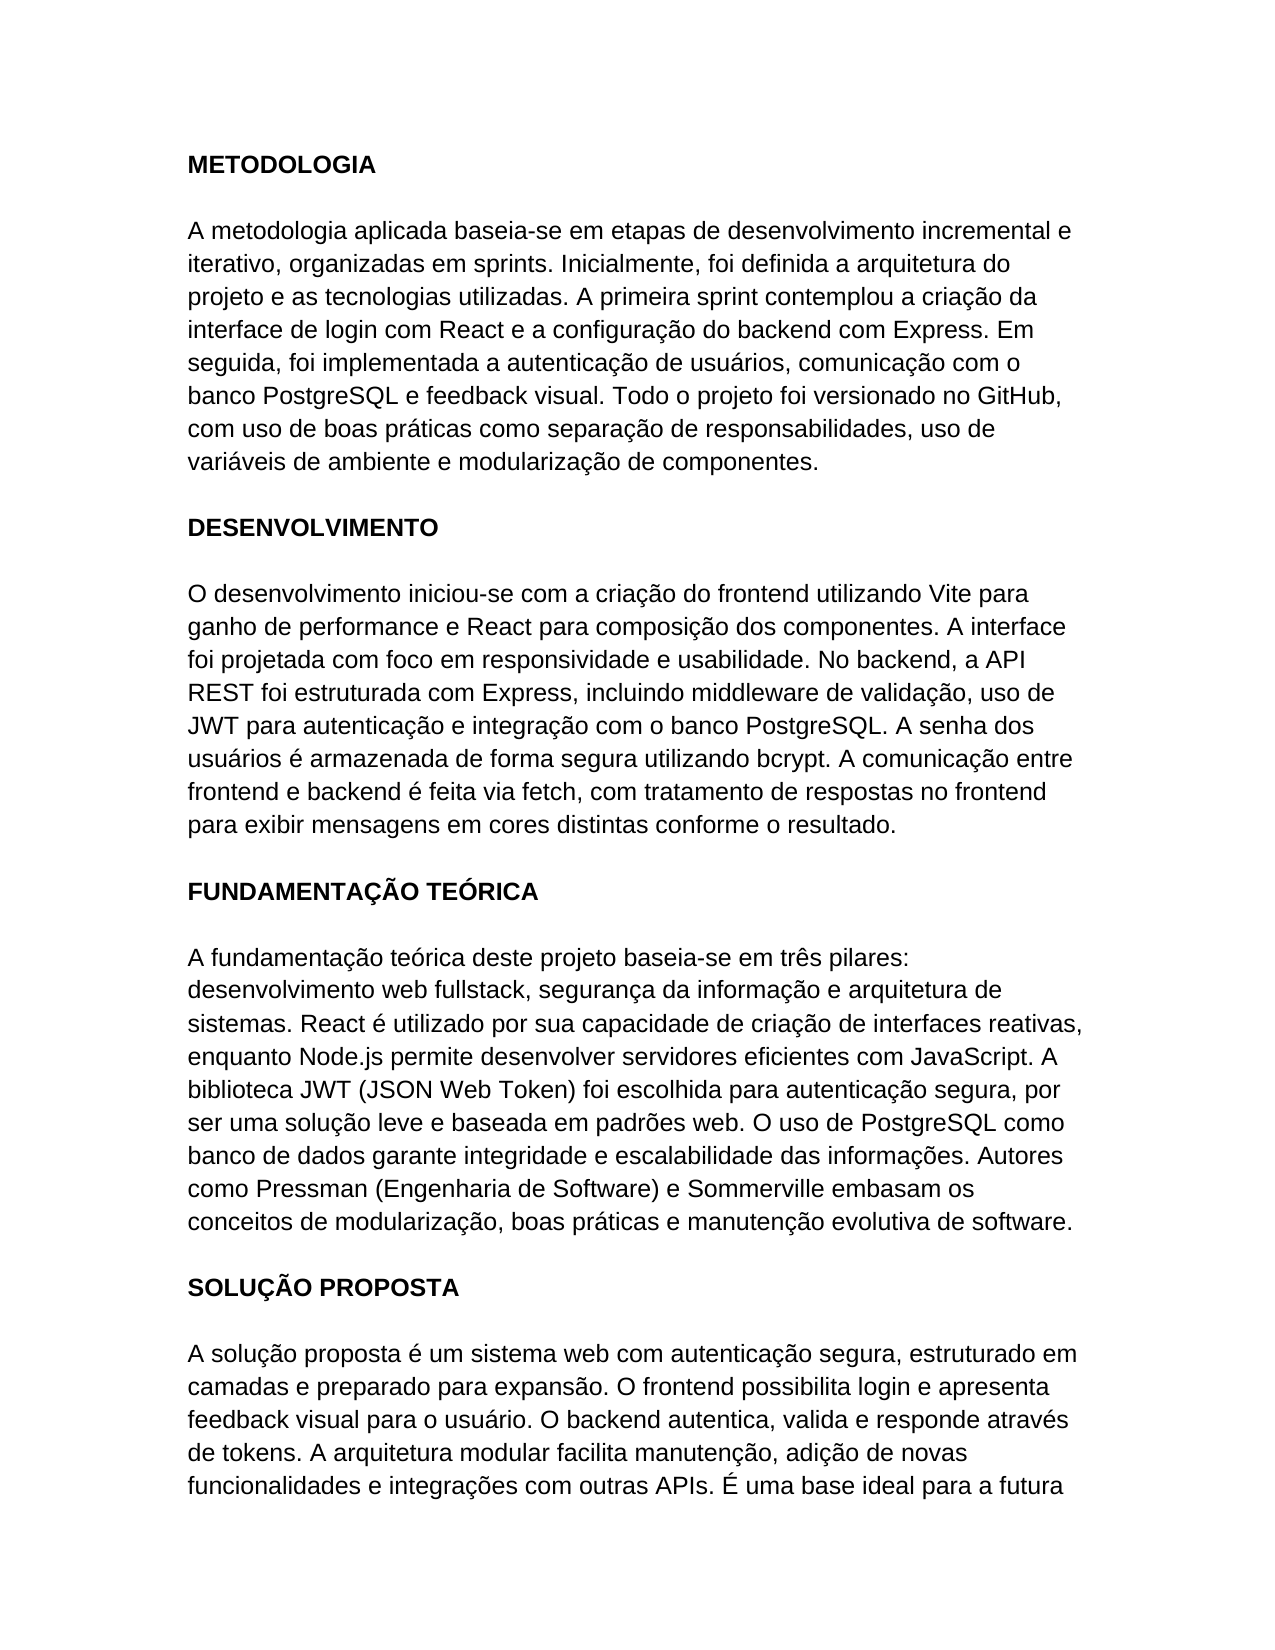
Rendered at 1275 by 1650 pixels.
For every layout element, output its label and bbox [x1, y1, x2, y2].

text [187, 150, 1087, 1499]
